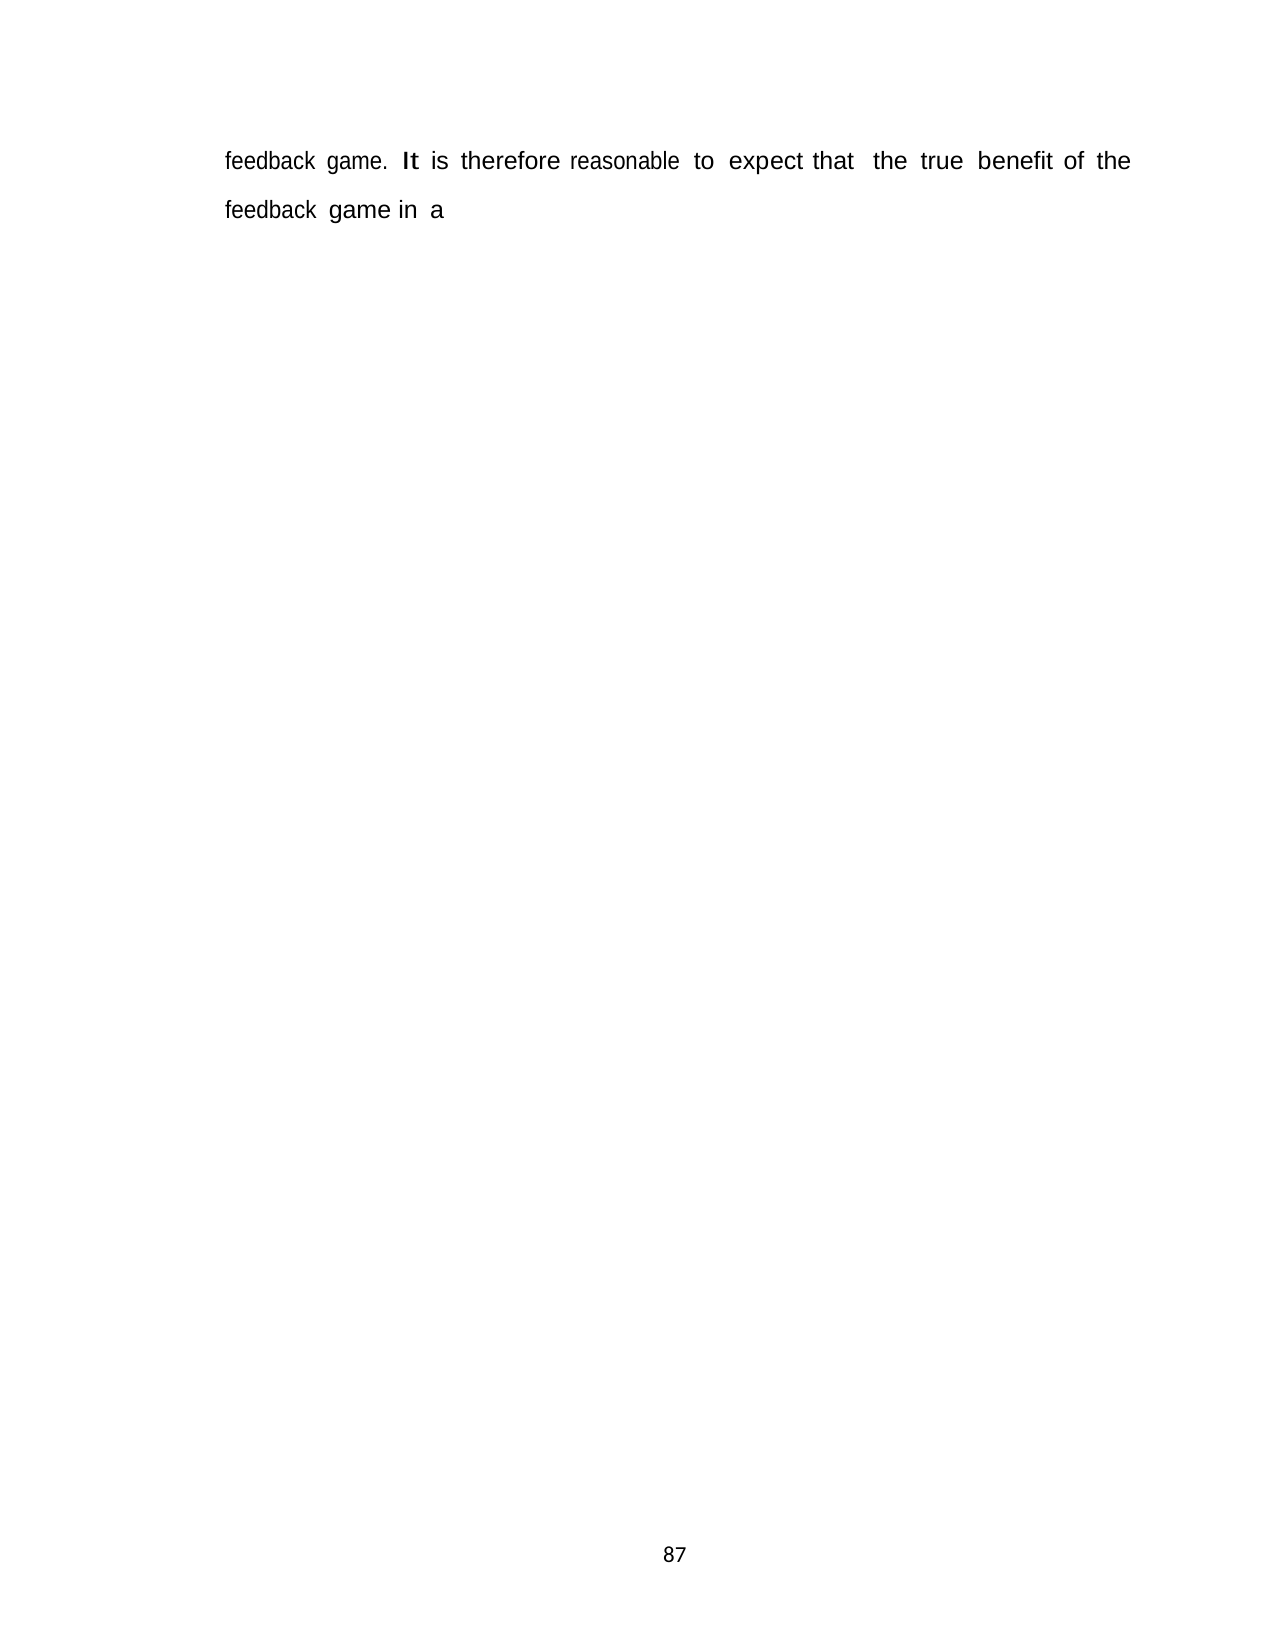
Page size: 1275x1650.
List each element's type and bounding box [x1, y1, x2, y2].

text [225, 146, 1131, 224]
